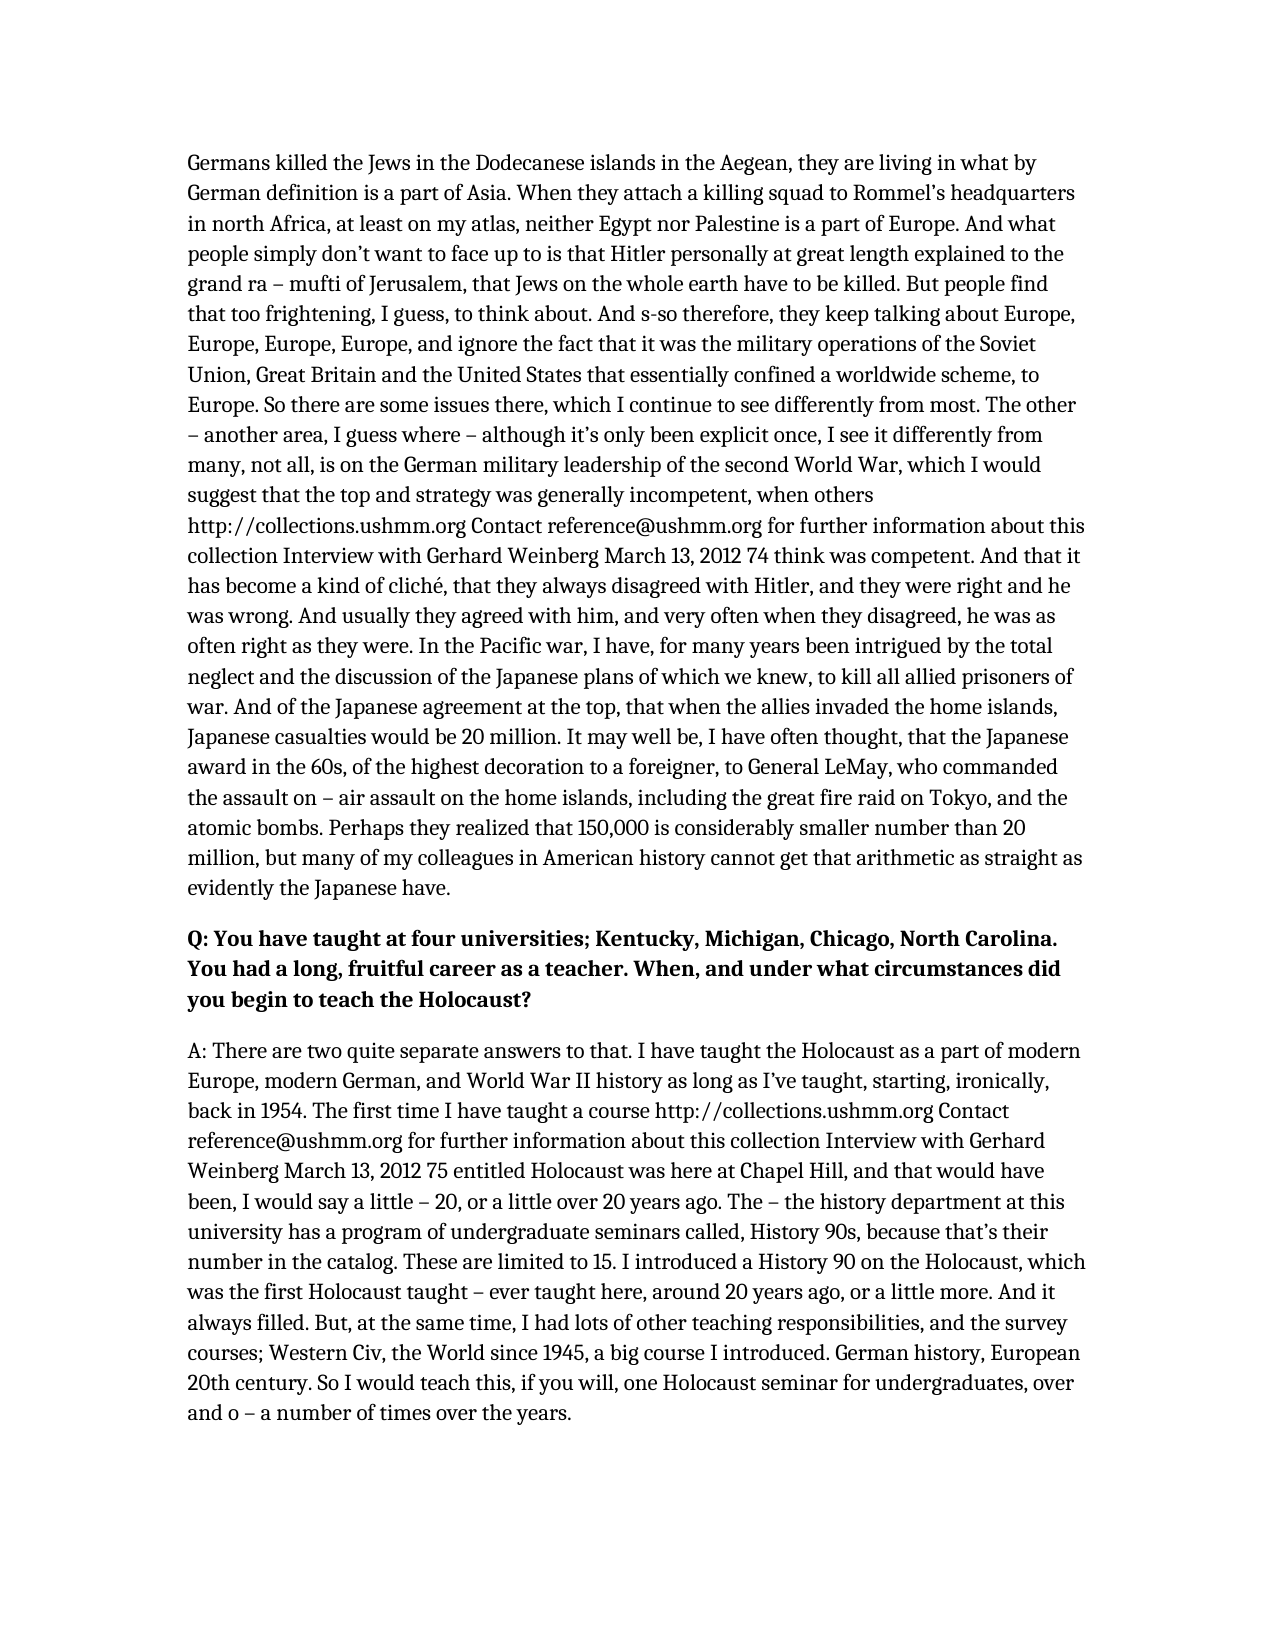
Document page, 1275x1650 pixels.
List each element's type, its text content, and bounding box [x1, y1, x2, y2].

text A: There are two quite separate answers to that. I have taught the Holocaust as a part of modern Europe, modern German, and World War II history as long as I’ve taught, starting, ironically, back in 1954. The first time I have taught a course http://collections.ushmm.org Contact reference@ushmm.org for further information about this collection Interview with Gerhard Weinberg March 13, 2012 75 entitled Holocaust was here at Chapel Hill, and that would have been, I would say a little – 20, or a little over 20 years ago. The – the history department at this university has a program of undergraduate seminars called, History 90s, because that’s their number in the catalog. These are limited to 15. I introduced a History 90 on the Holocaust, which was the first Holocaust taught – ever taught here, around 20 years ago, or a little more. And it always filled. But, at the same time, I had lots of other teaching responsibilities, and the survey courses; Western Civ, the World since 1945, a big course I introduced. German history, European 20th century. So I would teach this, if you will, one Holocaust seminar for undergraduates, over and o – a number of times over the years. [187, 1037, 1087, 1426]
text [187, 150, 1087, 901]
text Q: You have taught at four universities; Kentucky, Michigan, Chicago, North Carolina. You had a long, fruitful career as a teacher. When, and under what circumstances did you begin to teach the Holocaust? [187, 926, 1087, 1013]
